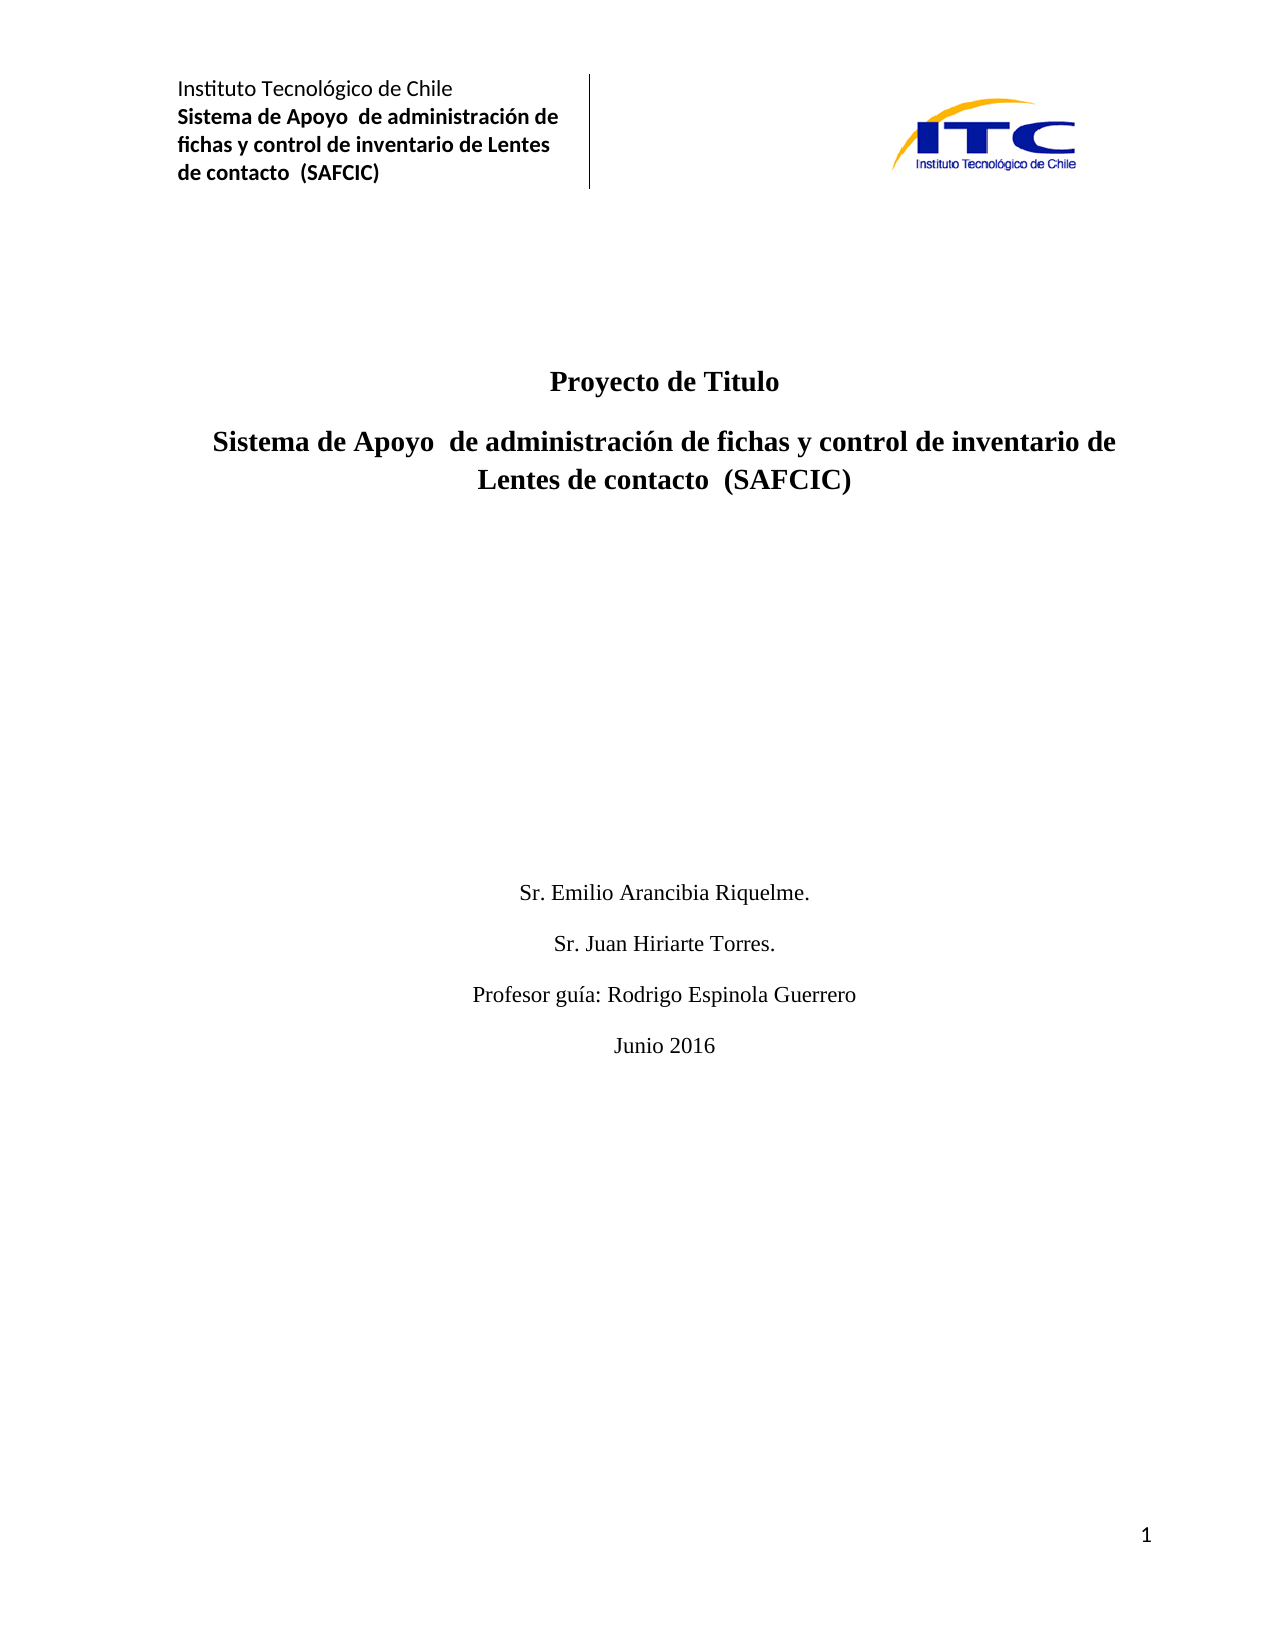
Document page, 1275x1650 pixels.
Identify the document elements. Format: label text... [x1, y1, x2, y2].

text Sr. Juan Hiriarte Torres. [177, 930, 1152, 956]
text Sistema de Apoyo de administración de fichas y control de inventario de Lentes de contacto (SAFCIC) [177, 424, 1152, 496]
text Junio 2016 [177, 1032, 1152, 1058]
text Profesor guía: Rodrigo Espinola Guerrero [177, 981, 1152, 1007]
text Proyecto de Titulo [177, 364, 1152, 398]
text Sr. Emilio Arancibia Riquelme. [177, 879, 1152, 905]
picture [868, 73, 1106, 187]
